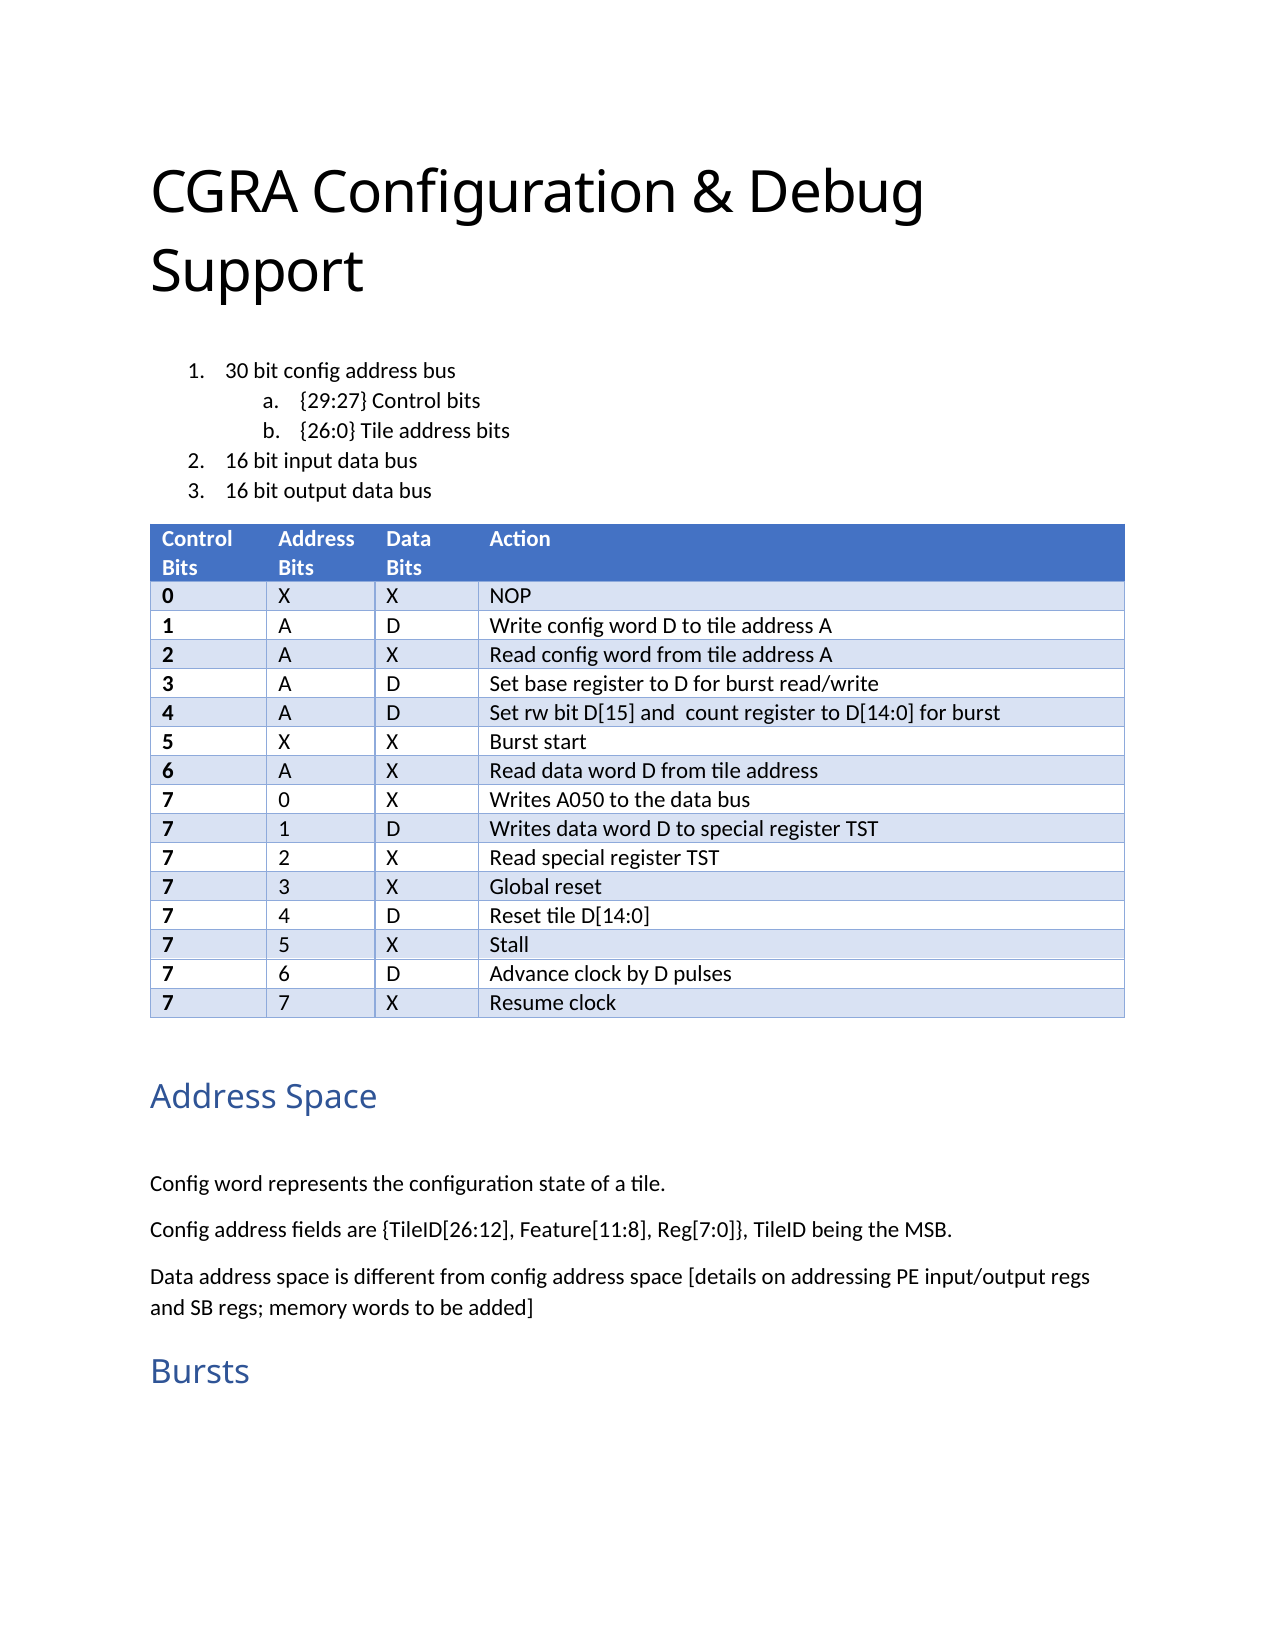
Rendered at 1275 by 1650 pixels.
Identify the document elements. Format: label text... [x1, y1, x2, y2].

table_cell 7 [151, 960, 266, 987]
table_cell 7 [151, 843, 266, 871]
table_cell 7 [151, 872, 266, 900]
table_cell X [376, 582, 478, 610]
table_cell X [267, 582, 374, 610]
table_cell 5 [267, 930, 374, 958]
table_cell Write config word D to tile address A [479, 611, 1124, 639]
table_cell Reset tile D[14:0] [479, 901, 1124, 929]
text Data address space is different from config address space [details on addressing PE input/output regs and SB regs; memory words to be added] [150, 1262, 1125, 1321]
table_cell 7 [151, 930, 266, 958]
subtitle Bursts [150, 1348, 1125, 1393]
table_cell Stall [479, 930, 1124, 958]
table_cell A [267, 669, 374, 697]
table_cell Advance clock by D pulses [479, 960, 1124, 987]
table_cell A [267, 611, 374, 639]
table_cell X [376, 727, 478, 755]
table_cell X [376, 756, 478, 784]
table_cell Set base register to D for burst read/write [479, 669, 1124, 697]
table_cell 1 [267, 814, 374, 842]
table_cell 2 [151, 640, 266, 668]
table_cell 7 [151, 901, 266, 929]
title CGRA Configuration & Debug Support [150, 150, 1125, 309]
table_cell X [376, 989, 478, 1017]
table_cell Resume clock [479, 989, 1124, 1017]
table_cell X [267, 727, 374, 755]
table_cell 7 [151, 814, 266, 842]
table_cell 3 [267, 872, 374, 900]
table_cell D [376, 901, 478, 929]
table_cell 7 [151, 785, 266, 813]
table_cell 0 [267, 785, 374, 813]
table_cell 7 [151, 989, 266, 1017]
text Config address fields are {TileID[26:12], Feature[11:8], Reg[7:0]}, TileID being the MSB. [150, 1216, 1125, 1243]
list 16 bit output data bus [187, 477, 1125, 505]
table_cell X [376, 785, 478, 813]
table_cell Read data word D from tile address [479, 756, 1124, 784]
table_cell Read config word from tile address A [479, 640, 1124, 668]
table_cell 3 [151, 669, 266, 697]
table_cell Set rw bit D[15] and count register to D[14:0] for burst [479, 698, 1124, 726]
table_header Data Bits [376, 525, 478, 581]
table_cell 1 [151, 611, 266, 639]
table_cell X [376, 930, 478, 958]
table_cell D [376, 814, 478, 842]
table_cell 2 [267, 843, 374, 871]
table_cell D [376, 669, 478, 697]
table_cell A [267, 640, 374, 668]
table_header Address Bits [267, 525, 374, 581]
text Config word represents the configuration state of a tile. [150, 1169, 1125, 1197]
table_cell 6 [267, 960, 374, 987]
table_cell Burst start [479, 727, 1124, 755]
list 30 bit config address bus [187, 356, 1125, 384]
list {26:0} Tile address bits [262, 416, 1125, 444]
table_cell D [376, 698, 478, 726]
table_cell D [376, 960, 478, 987]
table_header Action [479, 525, 1124, 581]
table_cell NOP [479, 582, 1124, 610]
table_cell Global reset [479, 872, 1124, 900]
table_cell 4 [151, 698, 266, 726]
table_cell 7 [267, 989, 374, 1017]
table_cell 6 [151, 756, 266, 784]
table_cell A [267, 756, 374, 784]
table_cell Read special register TST [479, 843, 1124, 871]
table_cell 5 [151, 727, 266, 755]
table_cell A [267, 698, 374, 726]
table_cell 0 [151, 582, 266, 610]
table_cell X [376, 843, 478, 871]
table_cell Writes A050 to the data bus [479, 785, 1124, 813]
list 16 bit input data bus [187, 446, 1125, 474]
table_cell X [376, 872, 478, 900]
table_cell 4 [267, 901, 374, 929]
table_cell Writes data word D to special register TST [479, 814, 1124, 842]
table_cell X [376, 640, 478, 668]
table_header Control Bits [151, 525, 266, 581]
table_cell D [376, 611, 478, 639]
subtitle Address Space [150, 1073, 1125, 1118]
list {29:27} Control bits [262, 386, 1125, 414]
